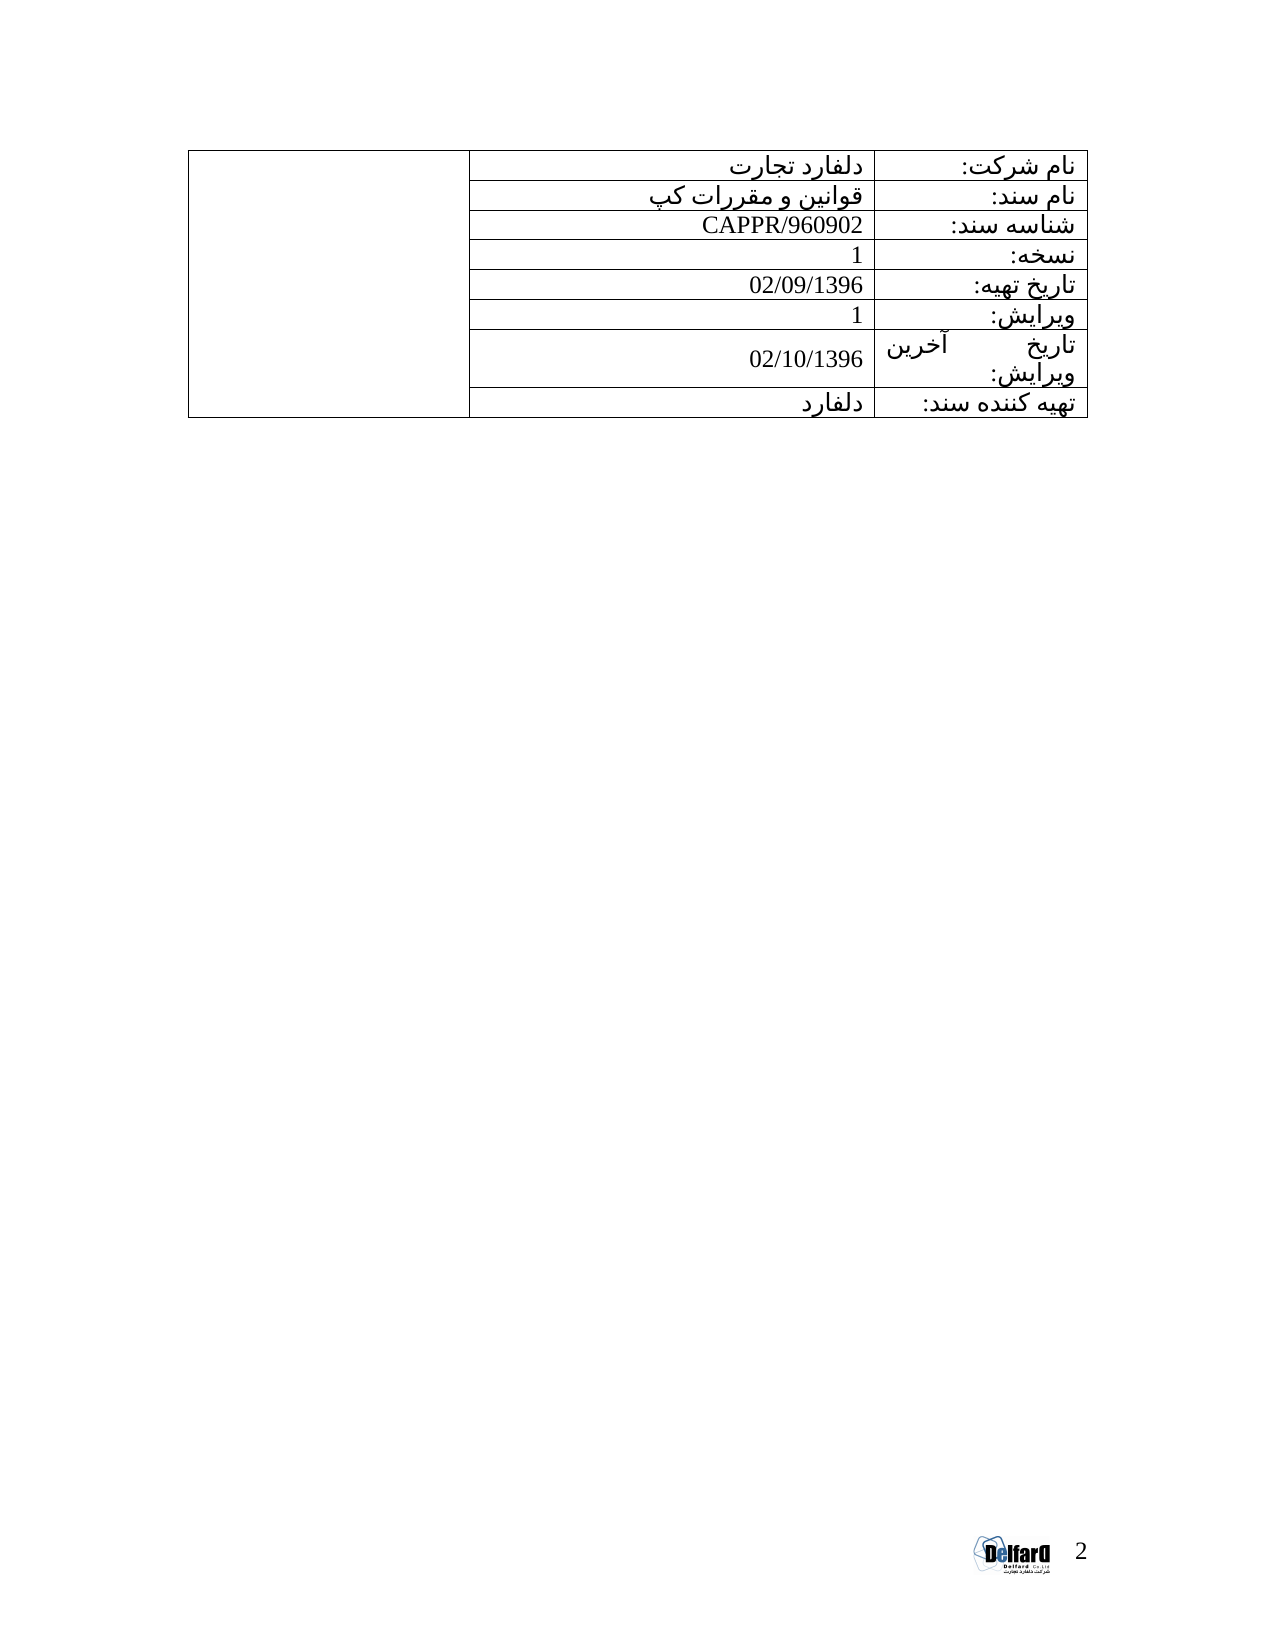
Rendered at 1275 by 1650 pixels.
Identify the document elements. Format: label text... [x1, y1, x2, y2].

table_cell 1 [470, 300, 874, 329]
table_header دلفارد تجارت [470, 151, 874, 180]
table_cell 02/10/1396 [470, 330, 874, 387]
table_cell دلفارد [470, 388, 874, 417]
table_cell ویرایش: [875, 300, 1087, 329]
table_cell CAPPR/960902 [470, 211, 874, 239]
table_cell قوانین و مقررات کپ [470, 181, 874, 209]
table_cell تاریخ آخرین ویرایش: [875, 330, 1087, 387]
table_cell نسخه: [875, 240, 1087, 269]
table_header نام شرکت: [875, 151, 1087, 180]
table_cell نام سند: [875, 181, 1087, 209]
table_cell 02/09/1396 [470, 270, 874, 299]
table_header [189, 151, 469, 417]
table_cell 1 [470, 240, 874, 269]
table_cell تهیه کننده سند: [875, 388, 1087, 417]
table_cell شناسه سند: [875, 211, 1087, 239]
table_cell تاریخ تهیه: [875, 270, 1087, 299]
